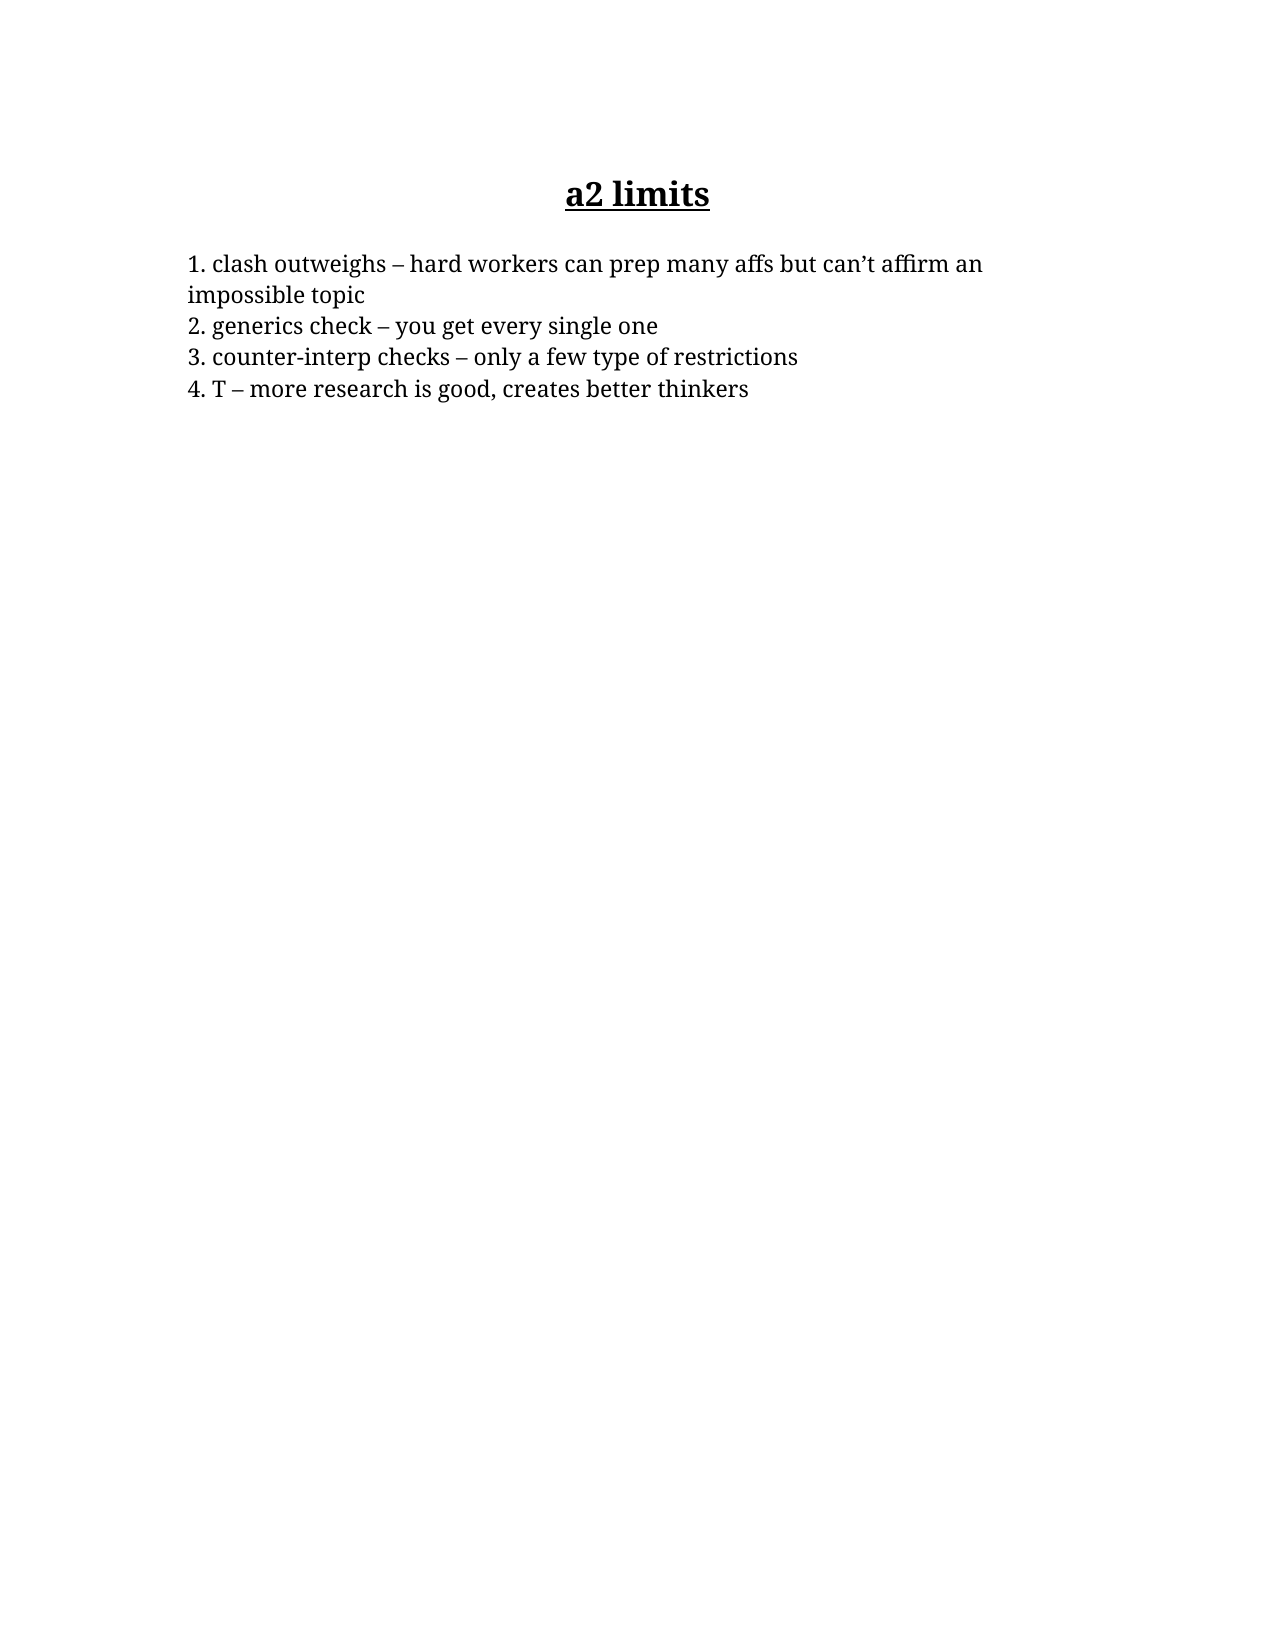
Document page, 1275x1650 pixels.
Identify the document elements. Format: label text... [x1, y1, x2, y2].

subtitle a2 limits [187, 171, 1087, 216]
text 4. T – more research is good, creates better thinkers [187, 372, 1087, 404]
text 3. counter-interp checks – only a few type of restrictions [187, 341, 1087, 372]
text 1. clash outweighs – hard workers can prep many affs but can’t affirm an impossible topic [187, 247, 1087, 310]
text 2. generics check – you get every single one [187, 310, 1087, 341]
